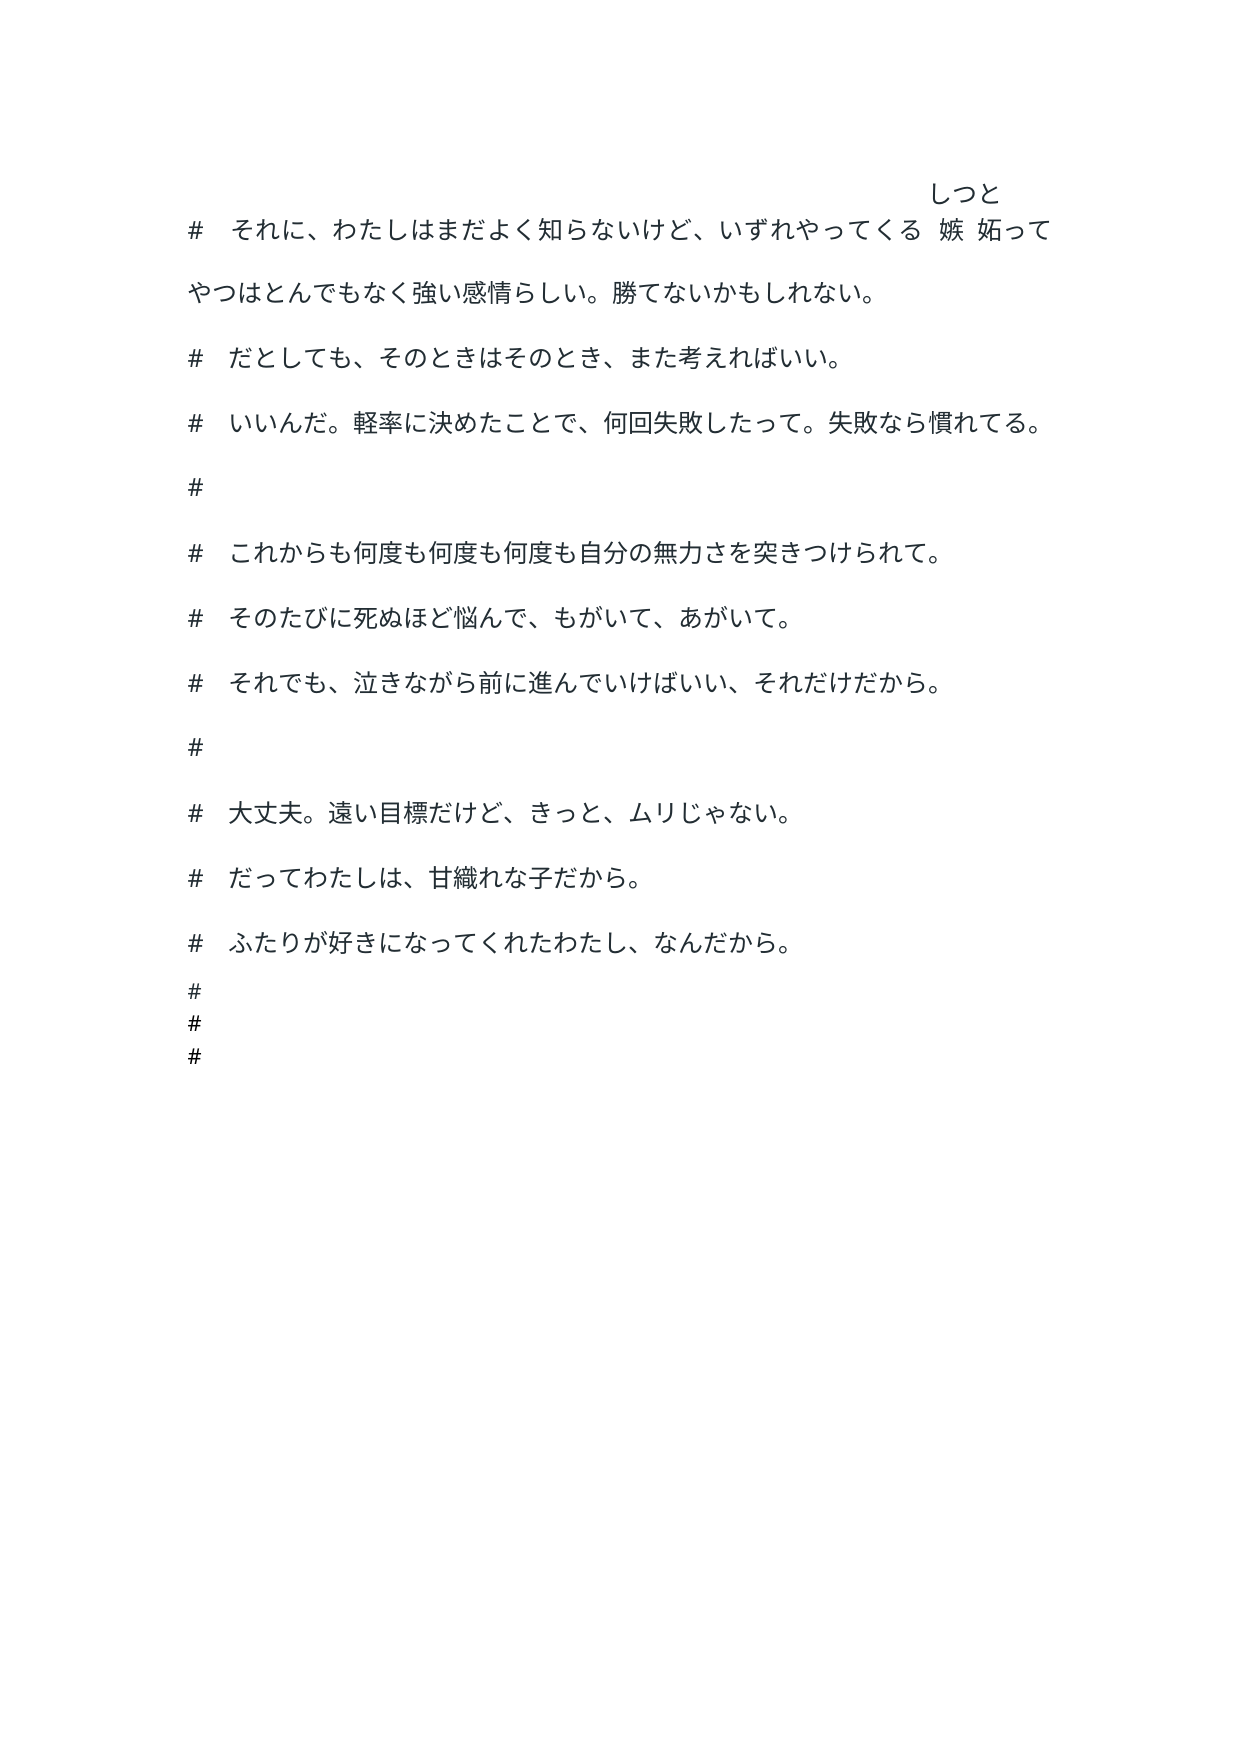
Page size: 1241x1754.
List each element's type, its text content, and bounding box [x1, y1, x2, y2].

text # これからも何度も何度も何度も自分の無力さを突きつけられて。 [187, 519, 1053, 584]
text # いいんだ。軽率に決めたことで、何回失敗したって。失敗なら慣れてる。 [187, 389, 1053, 454]
text # [187, 454, 1053, 519]
text # それに、わたしはまだよく知らないけど、いずれやってくるってやつはとんでもなく強い感情らしい。勝てないかもしれない。 [187, 162, 1053, 324]
text # [187, 1007, 1053, 1039]
text # [187, 974, 1053, 1007]
text # ふたりが好きになってくれたわたし、なんだから。 [187, 909, 1053, 974]
text # それでも、泣きながら前に進んでいけばいい、それだけだから。 [187, 649, 1053, 714]
text # [187, 1039, 1053, 1072]
text # そのたびに死ぬほど悩んで、もがいて、あがいて。 [187, 584, 1053, 649]
text # [187, 714, 1053, 779]
text # だとしても、そのときはそのとき、また考えればいい。 [187, 324, 1053, 389]
text # 大丈夫。遠い目標だけど、きっと、ムリじゃない。 [187, 779, 1053, 844]
text # だってわたしは、甘織れな子だから。 [187, 844, 1053, 909]
